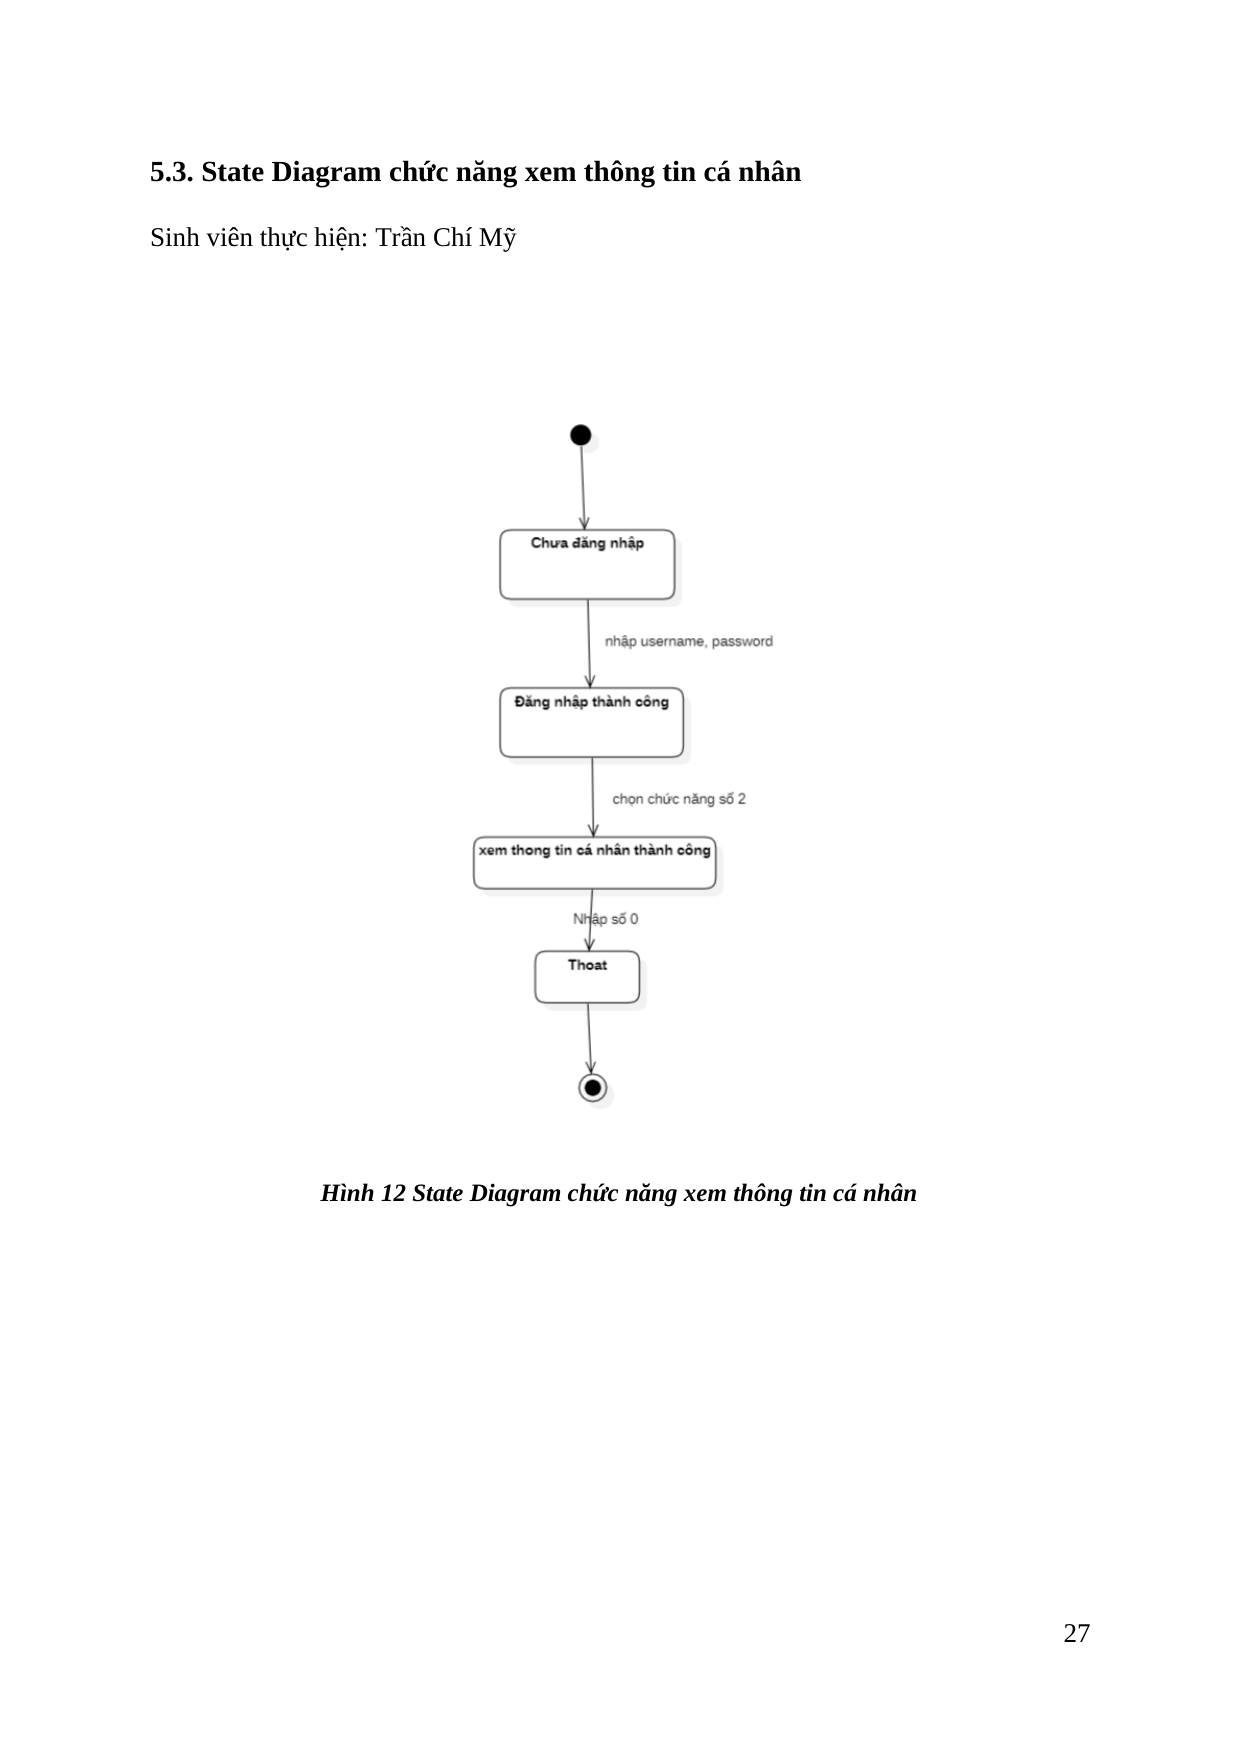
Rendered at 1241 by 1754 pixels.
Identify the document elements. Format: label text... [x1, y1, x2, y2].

picture [375, 321, 878, 1160]
subtitle 5.3. State Diagram chức năng xem thông tin cá nhân [150, 154, 1090, 188]
text Sinh viên thực hiện: Trần Chí Mỹ [150, 221, 1090, 252]
text Hình 12 State Diagram chức năng xem thông tin cá nhân [150, 1178, 1090, 1207]
